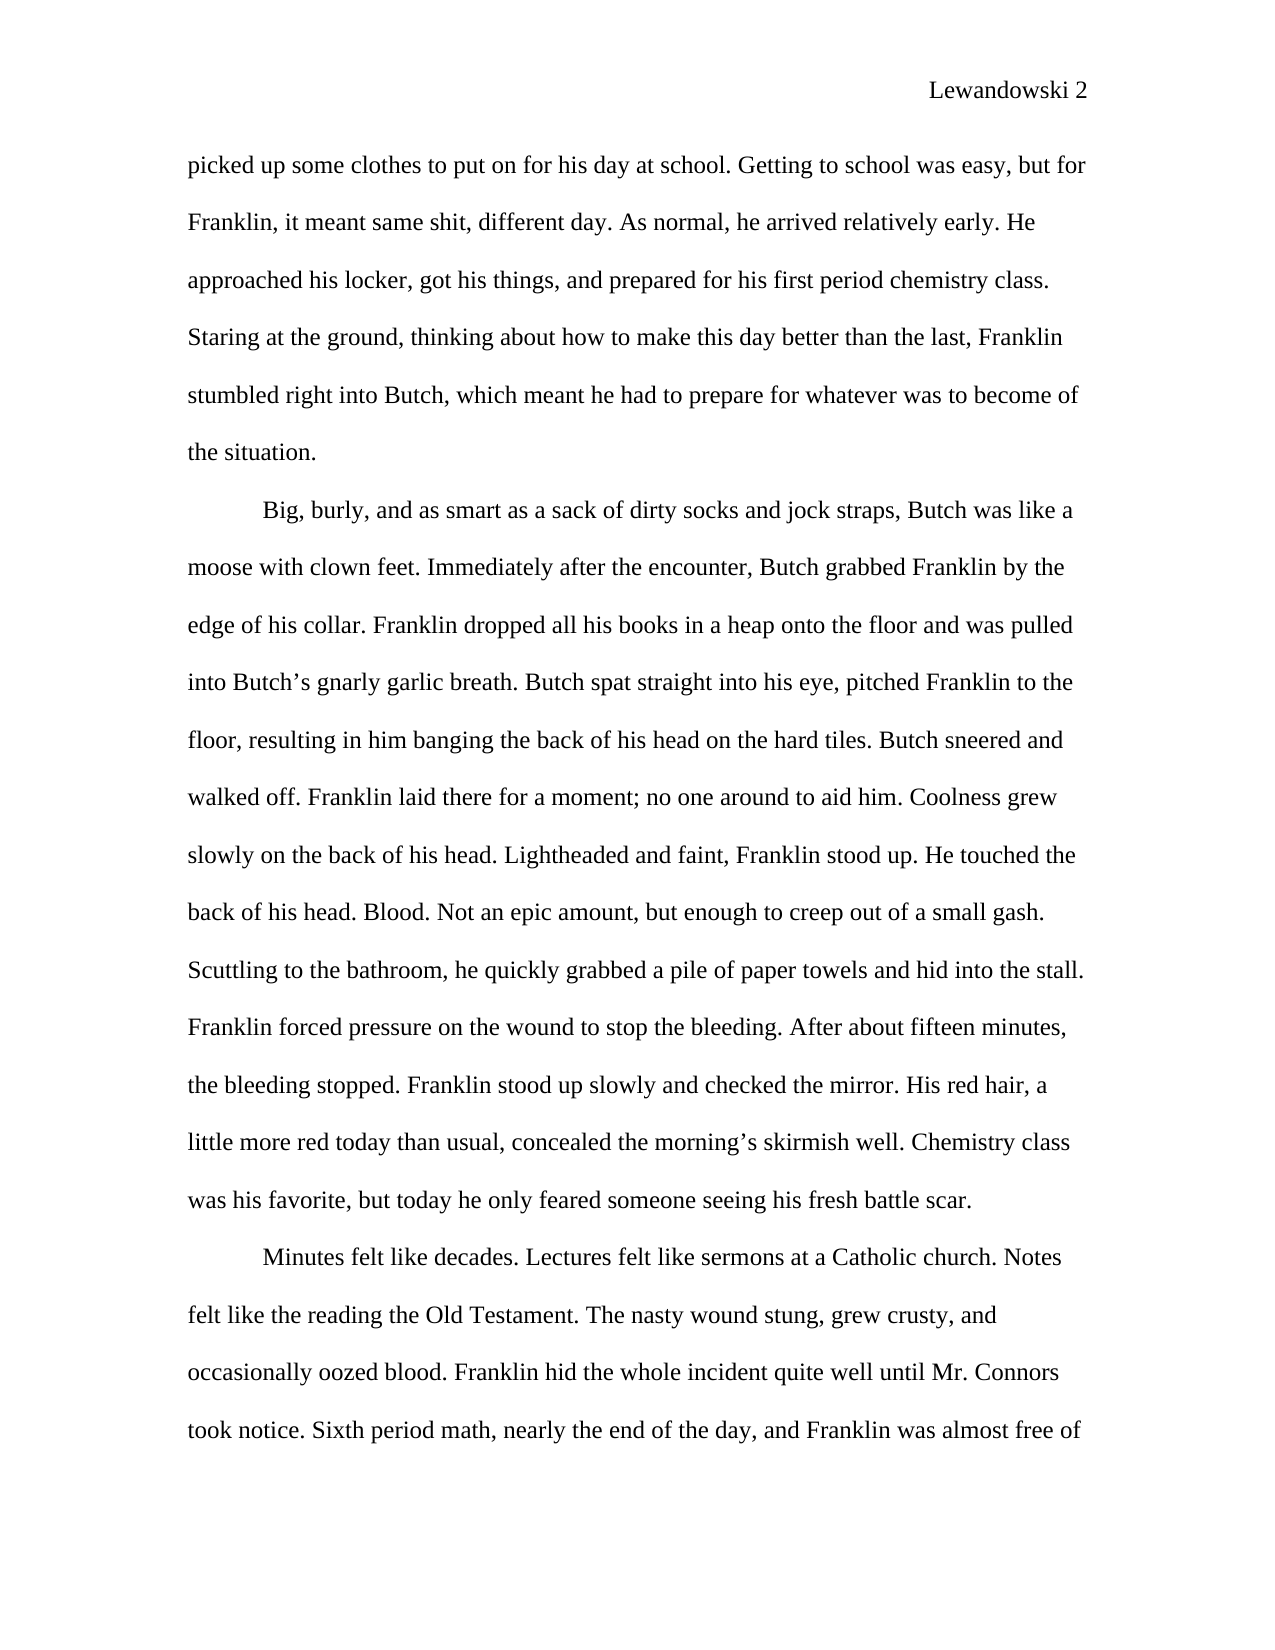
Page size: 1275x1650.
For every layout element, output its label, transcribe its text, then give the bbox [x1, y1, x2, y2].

text Big, burly, and as smart as a sack of dirty socks and jock straps, Butch was like a moose with clown feet. Immediately after the encounter, Butch grabbed Franklin by the edge of his collar. Franklin dropped all his books in a heap onto the floor and was pulled into Butch’s gnarly garlic breath. Butch spat straight into his eye, pitched Franklin to the floor, resulting in him banging the back of his head on the hard tiles. Butch sneered and walked off. Franklin laid there for a moment; no one around to aid him. Coolness grew slowly on the back of his head. Lightheaded and faint, Franklin stood up. He touched the back of his head. Blood. Not an epic amount, but enough to creep out of a small gash. Scuttling to the bathroom, he quickly grabbed a pile of paper towels and hid into the stall. Franklin forced pressure on the wound to stop the bleeding. After about fifteen minutes, the bleeding stopped. Franklin stood up slowly and checked the mirror. His red hair, a little more red today than usual, concealed the morning’s skirmish well. Chemistry class was his favorite, but today he only feared someone seeing his fresh battle scar. [187, 495, 1087, 1214]
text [187, 150, 1087, 466]
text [187, 1242, 1087, 1444]
